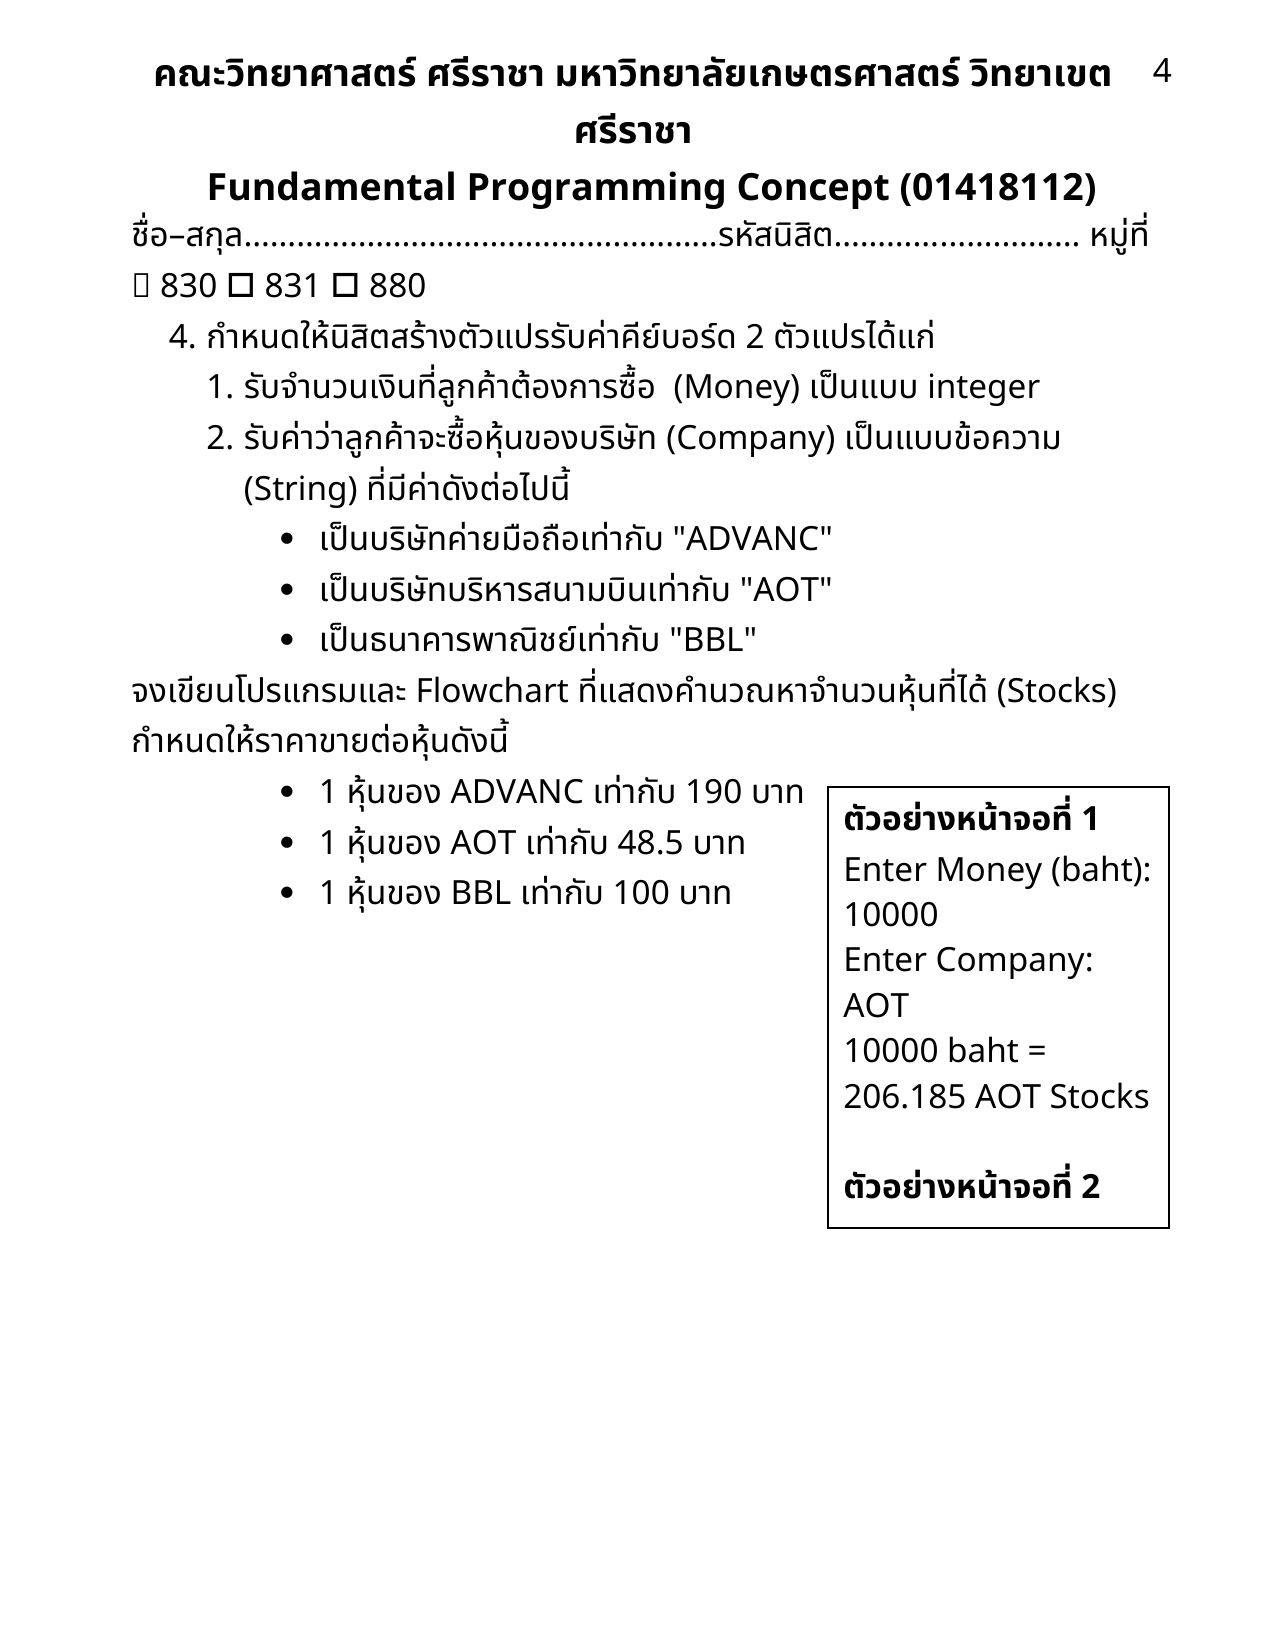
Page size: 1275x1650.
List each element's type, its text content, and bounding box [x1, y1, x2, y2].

list 1 หุ้นของ BBL เท่ากับ 100 บาท [281, 869, 827, 920]
list 1 หุ้นของ ADVANC เท่ากับ 190 บาท [281, 768, 1172, 818]
list เป็นบริษัทค่ายมือถือเท่ากับ "ADVANC" [281, 515, 1172, 566]
list รับจำนวนเงินที่ลูกค้าต้องการซื้อ (Money) เป็นแบบ integer [206, 363, 1172, 414]
list เป็นบริษัทบริหารสนามบินเท่ากับ "AOT" [281, 566, 1172, 616]
list 1 หุ้นของ AOT เท่ากับ 48.5 บาท [281, 818, 827, 869]
list กำหนดให้นิสิตสร้างตัวแปรรับค่าคีย์บอร์ด 2 ตัวแปรได้แก่ [169, 312, 1172, 363]
text จงเขียนโปรแกรมและ Flowchart ที่แสดงคำนวณหาจำนวนหุ้นที่ได้ (Stocks) กำหนดให้ราคาขายต่อหุ้นดังนี้ [131, 667, 1172, 768]
list รับค่าว่าลูกค้าจะซื้อหุ้นของบริษัท (Company) เป็นแบบข้อความ (String) ที่มีค่าดังต่อไปนี้ [206, 414, 1172, 515]
list เป็นธนาคารพาณิชย์เท่ากับ "BBL" [281, 616, 1172, 667]
